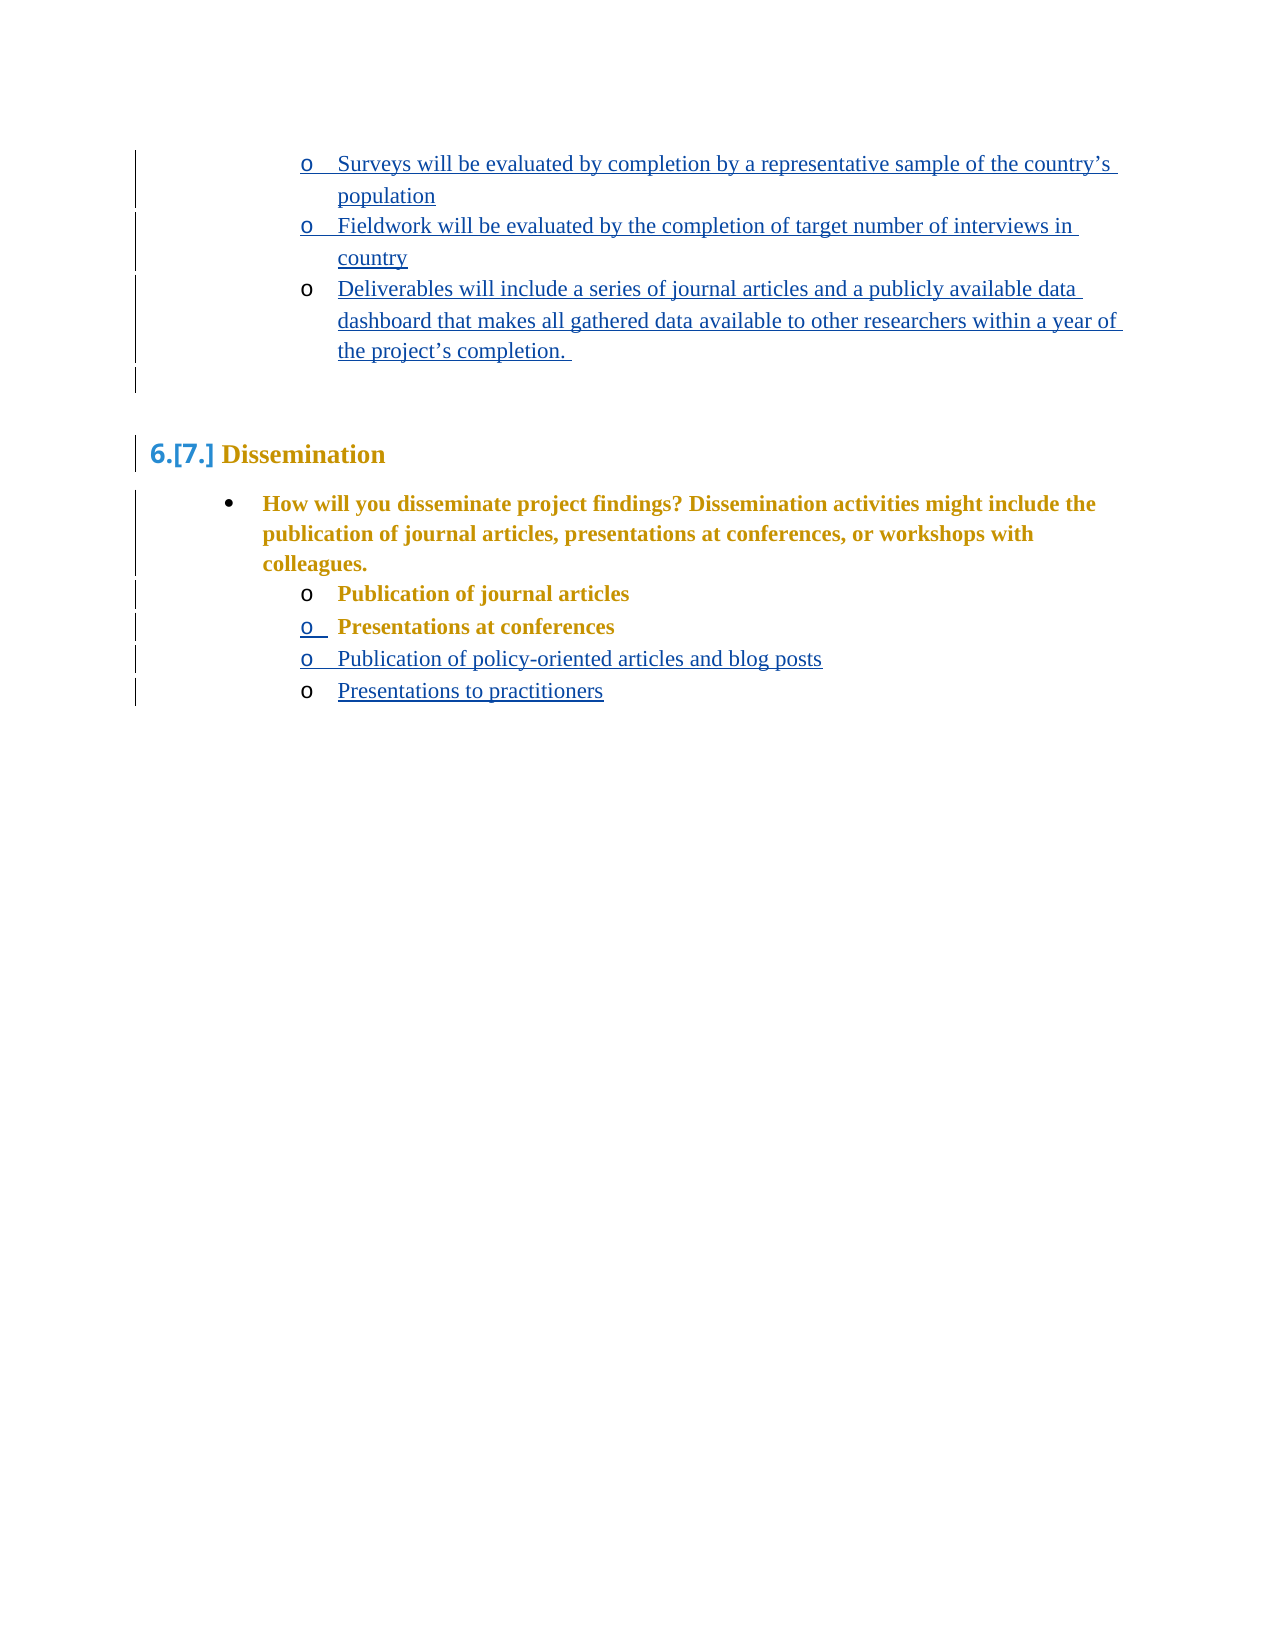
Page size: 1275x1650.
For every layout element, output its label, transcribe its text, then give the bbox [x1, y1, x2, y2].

list Publication of journal articles [300, 580, 1125, 608]
list Presentations at conferences [300, 613, 1125, 641]
list How will you disseminate project findings? Dissemination activities might include the publication of journal articles, presentations at conferences, or workshops with colleagues. [225, 490, 1125, 576]
subtitle Dissemination [150, 435, 1125, 472]
